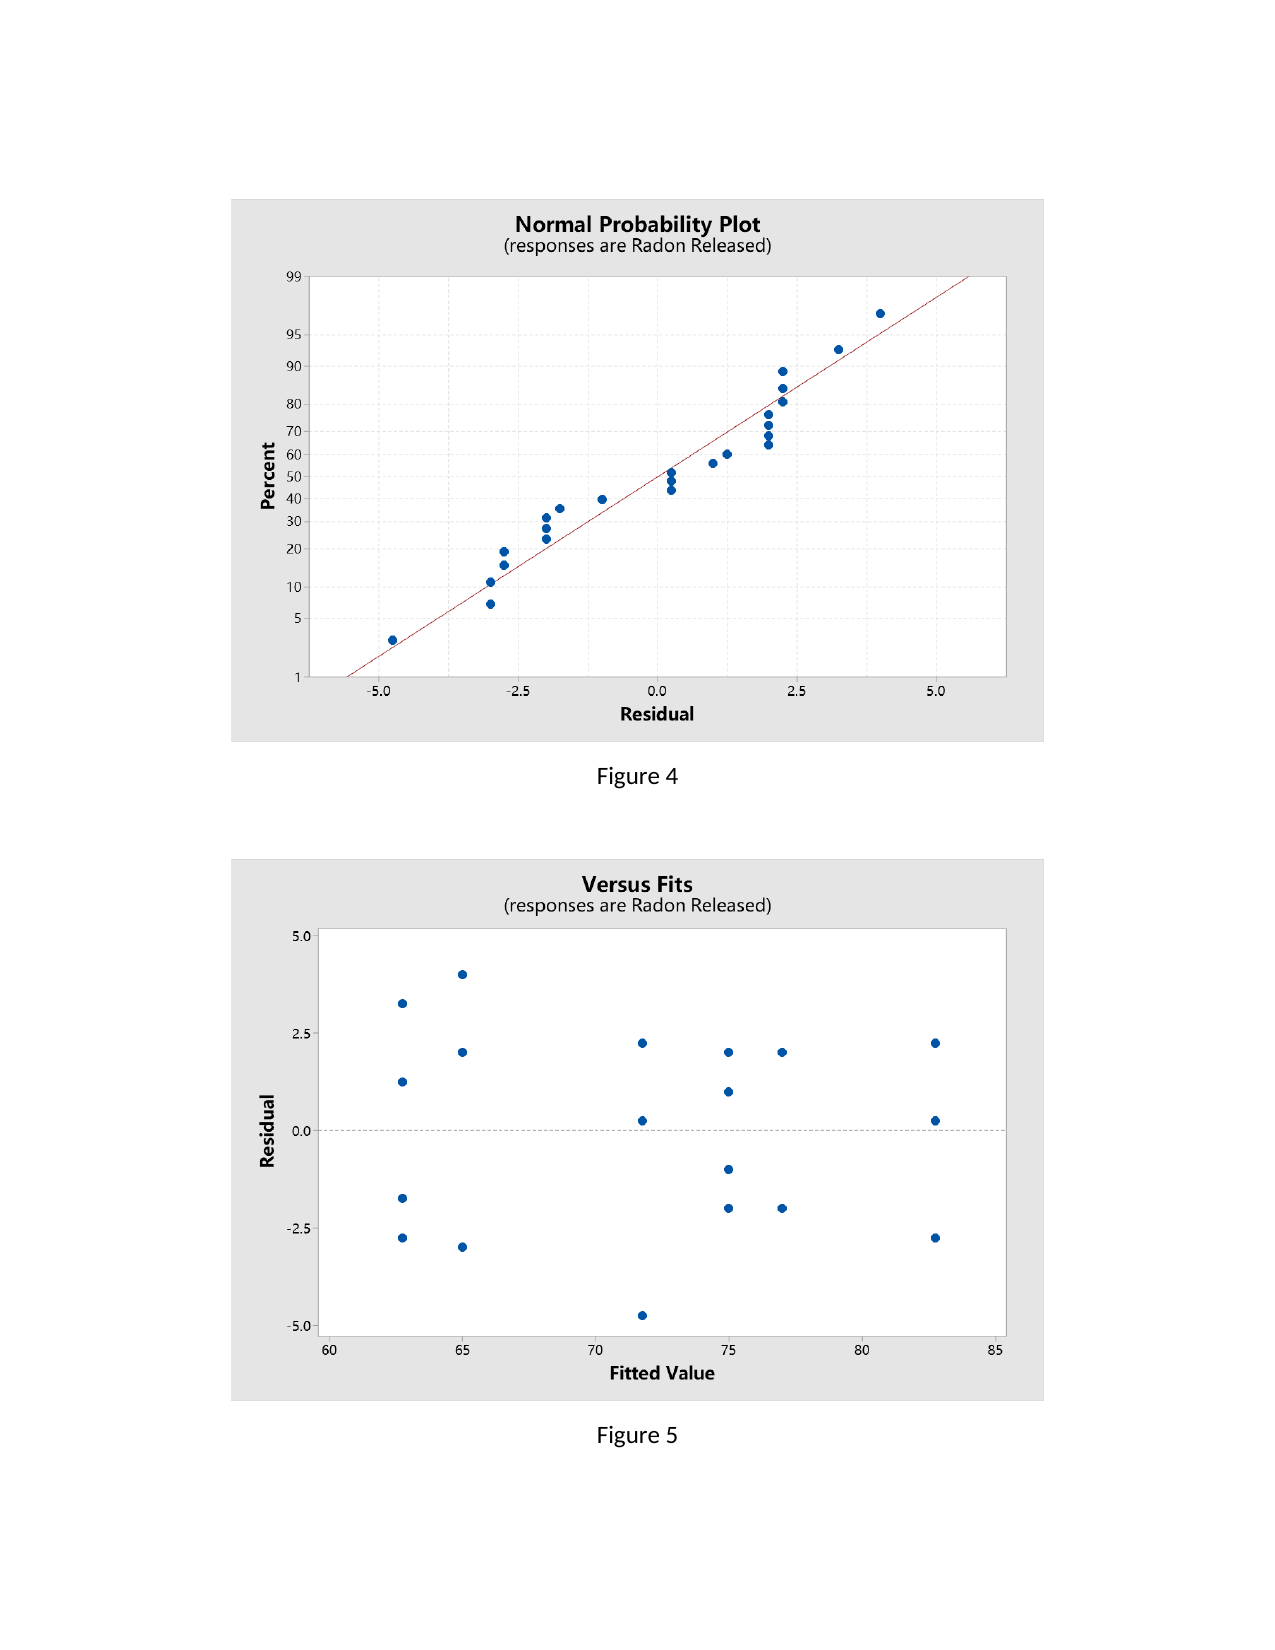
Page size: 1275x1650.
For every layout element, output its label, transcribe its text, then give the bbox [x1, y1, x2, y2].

picture [231, 859, 1044, 1401]
picture [231, 199, 1044, 742]
text Figure 5 [150, 1419, 1125, 1450]
text Figure 4 [150, 760, 1125, 791]
